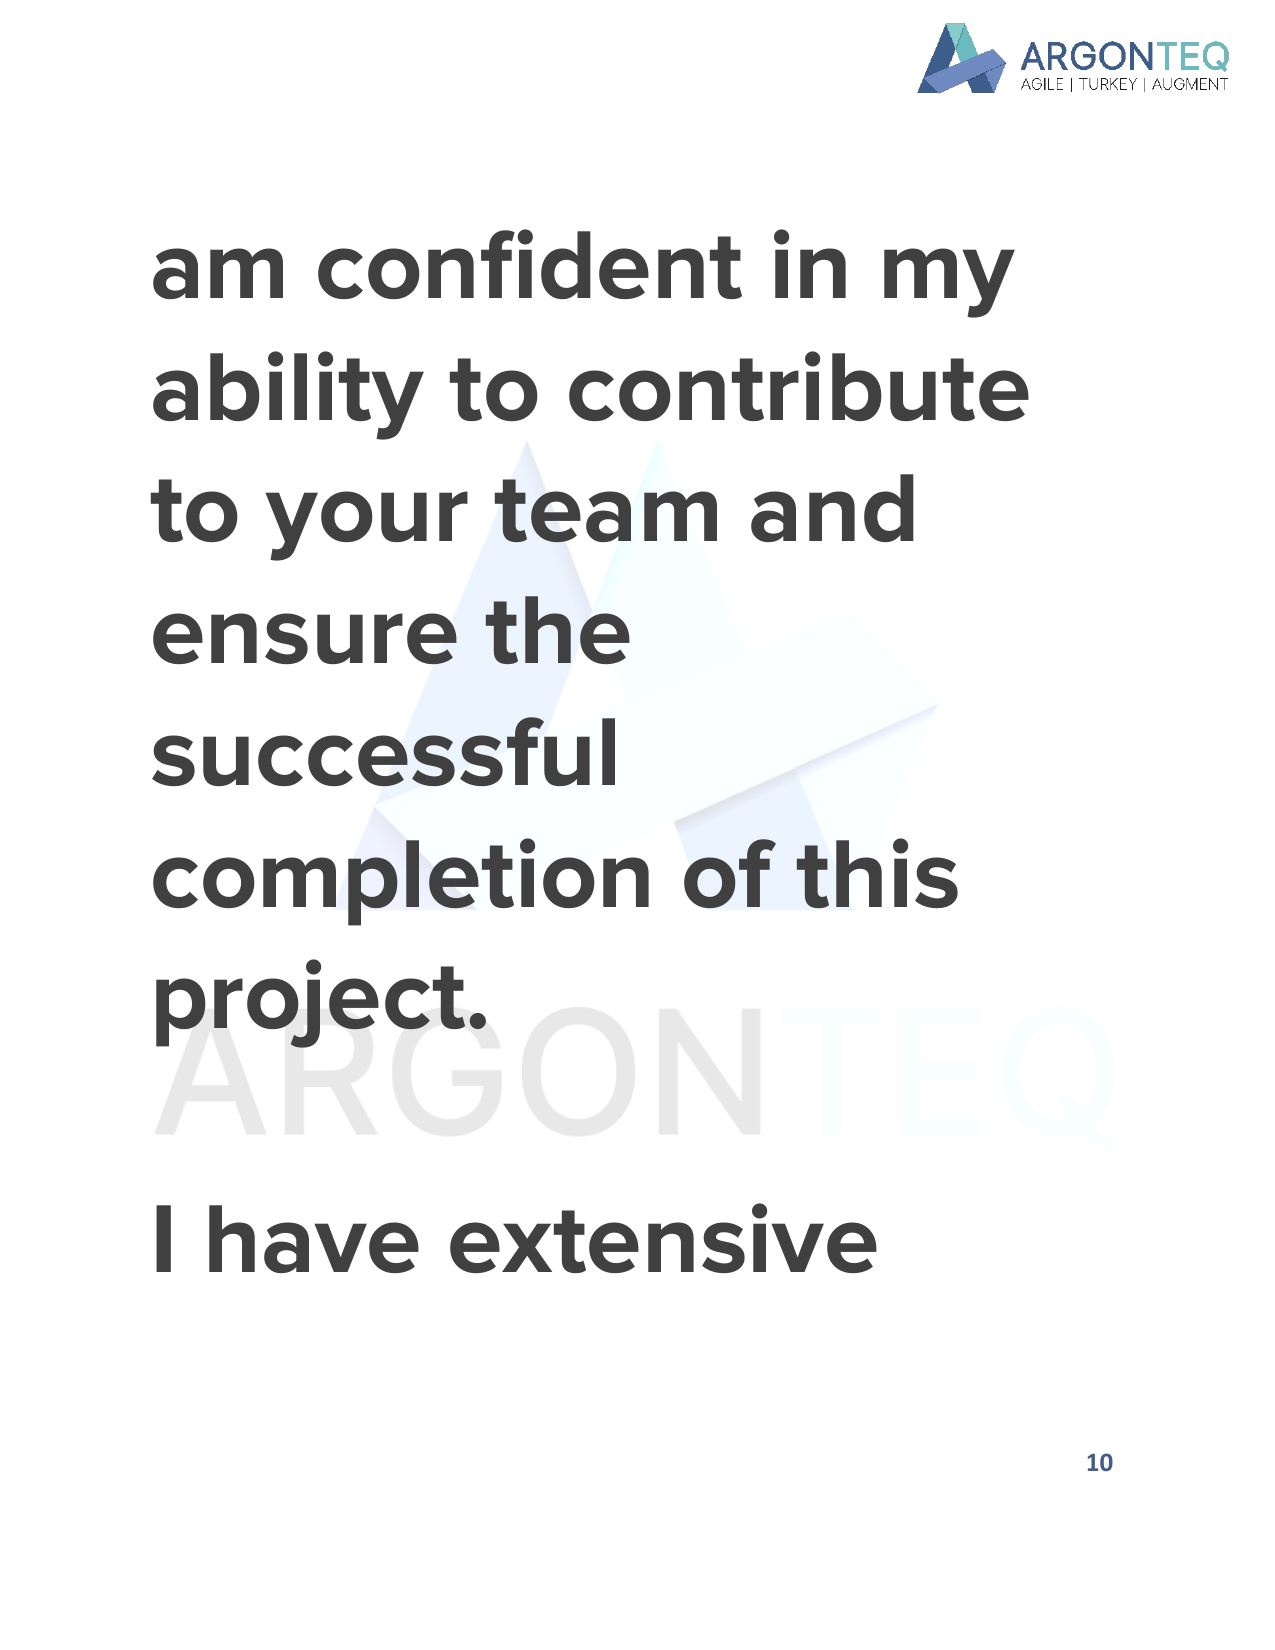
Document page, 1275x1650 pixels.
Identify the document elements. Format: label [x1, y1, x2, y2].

title [150, 206, 1125, 1302]
picture [914, 11, 1241, 103]
